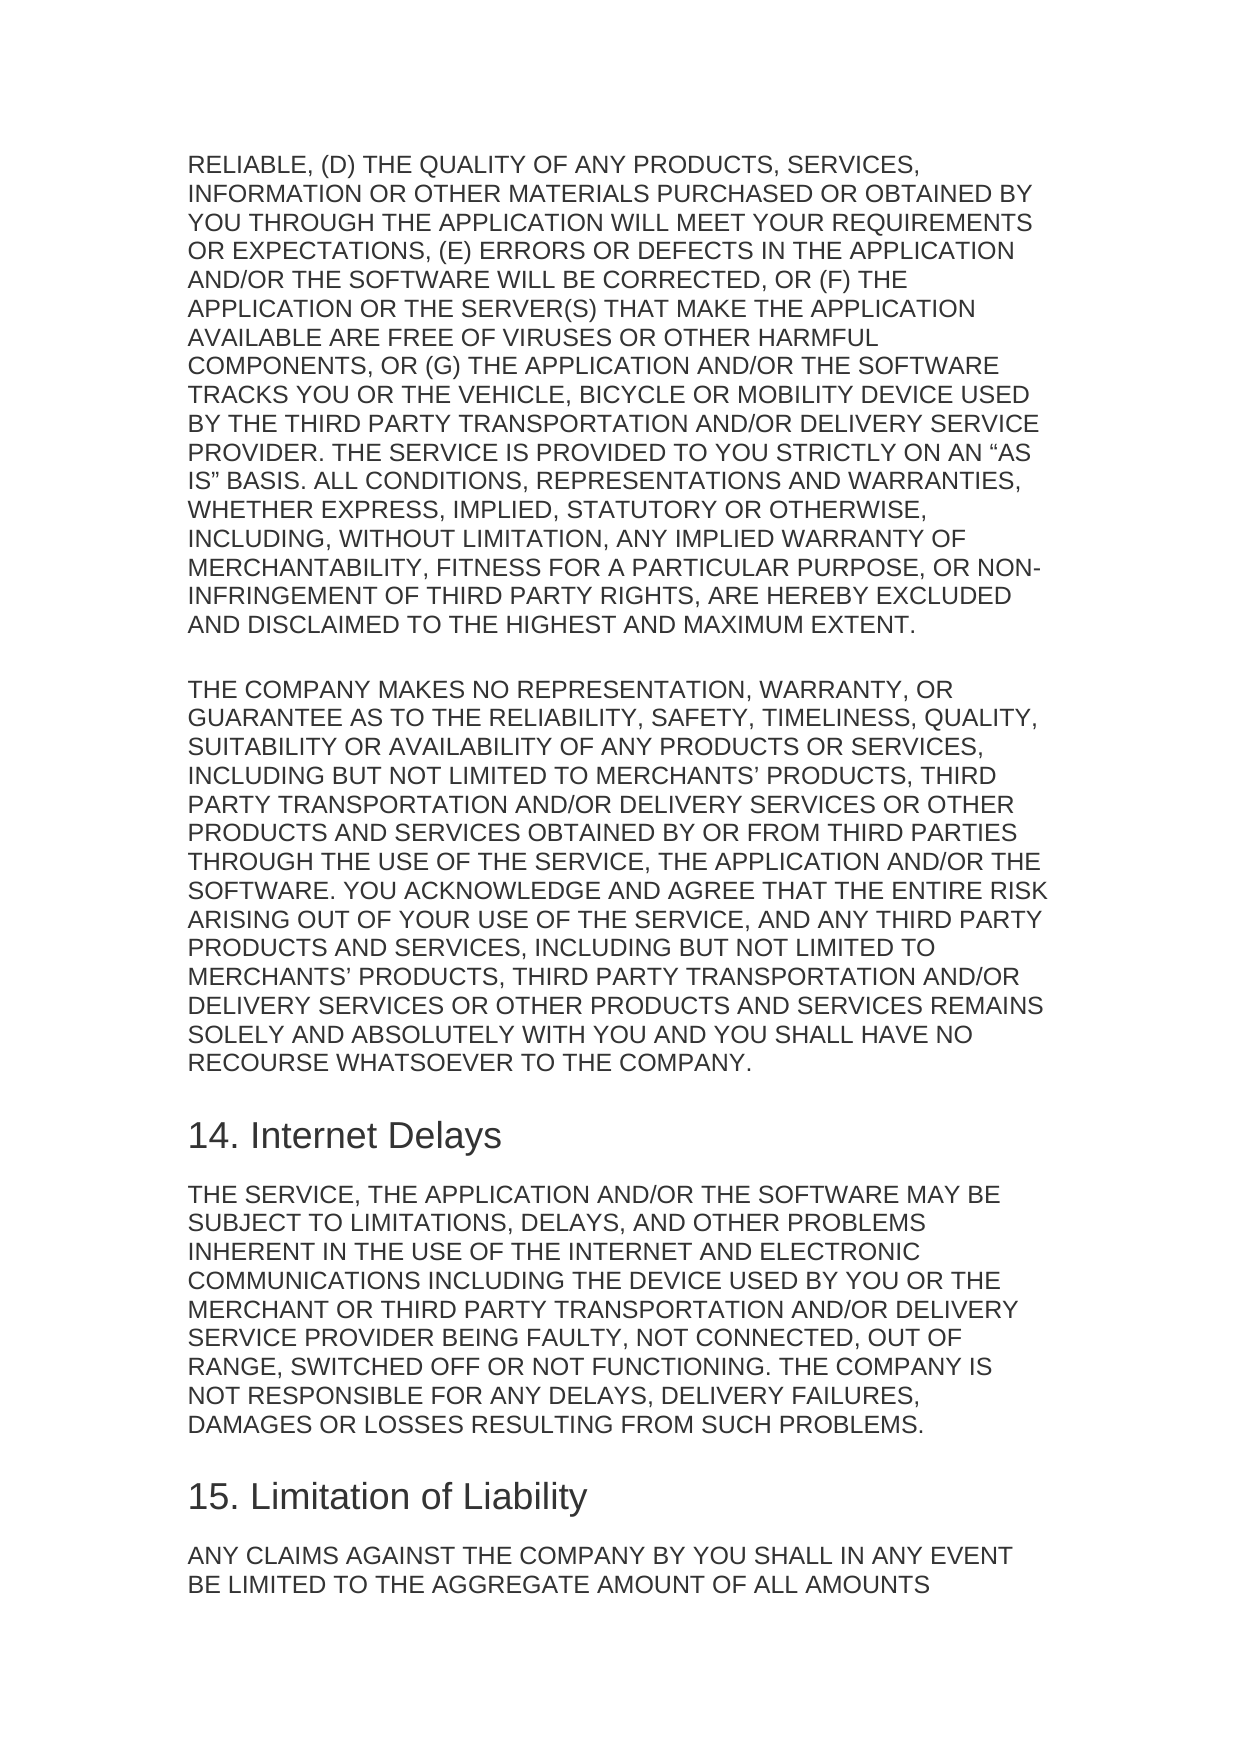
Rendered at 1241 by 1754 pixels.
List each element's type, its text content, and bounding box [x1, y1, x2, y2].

text THE COMPANY MAKES NO REPRESENTATION, WARRANTY, OR GUARANTEE AS TO THE RELIABILITY, SAFETY, TIMELINESS, QUALITY, SUITABILITY OR AVAILABILITY OF ANY PRODUCTS OR SERVICES, INCLUDING BUT NOT LIMITED TO MERCHANTS’ PRODUCTS, THIRD PARTY TRANSPORTATION AND/OR DELIVERY SERVICES OR OTHER PRODUCTS AND SERVICES OBTAINED BY OR FROM THIRD PARTIES THROUGH THE USE OF THE SERVICE, THE APPLICATION AND/OR THE SOFTWARE. YOU ACKNOWLEDGE AND AGREE THAT THE ENTIRE RISK ARISING OUT OF YOUR USE OF THE SERVICE, AND ANY THIRD PARTY PRODUCTS AND SERVICES, INCLUDING BUT NOT LIMITED TO MERCHANTS’ PRODUCTS, THIRD PARTY TRANSPORTATION AND/OR DELIVERY SERVICES OR OTHER PRODUCTS AND SERVICES REMAINS SOLELY AND ABSOLUTELY WITH YOU AND YOU SHALL HAVE NO RECOURSE WHATSOEVER TO THE COMPANY. [187, 675, 1053, 1077]
text 15. Limitation of Liability [187, 1474, 1053, 1517]
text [187, 1541, 1053, 1598]
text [187, 150, 1053, 639]
text THE SERVICE, THE APPLICATION AND/OR THE SOFTWARE MAY BE SUBJECT TO LIMITATIONS, DELAYS, AND OTHER PROBLEMS INHERENT IN THE USE OF THE INTERNET AND ELECTRONIC COMMUNICATIONS INCLUDING THE DEVICE USED BY YOU OR THE MERCHANT OR THIRD PARTY TRANSPORTATION AND/OR DELIVERY SERVICE PROVIDER BEING FAULTY, NOT CONNECTED, OUT OF RANGE, SWITCHED OFF OR NOT FUNCTIONING. THE COMPANY IS NOT RESPONSIBLE FOR ANY DELAYS, DELIVERY FAILURES, DAMAGES OR LOSSES RESULTING FROM SUCH PROBLEMS. [187, 1180, 1053, 1438]
text 14. Internet Delays [187, 1113, 1053, 1156]
